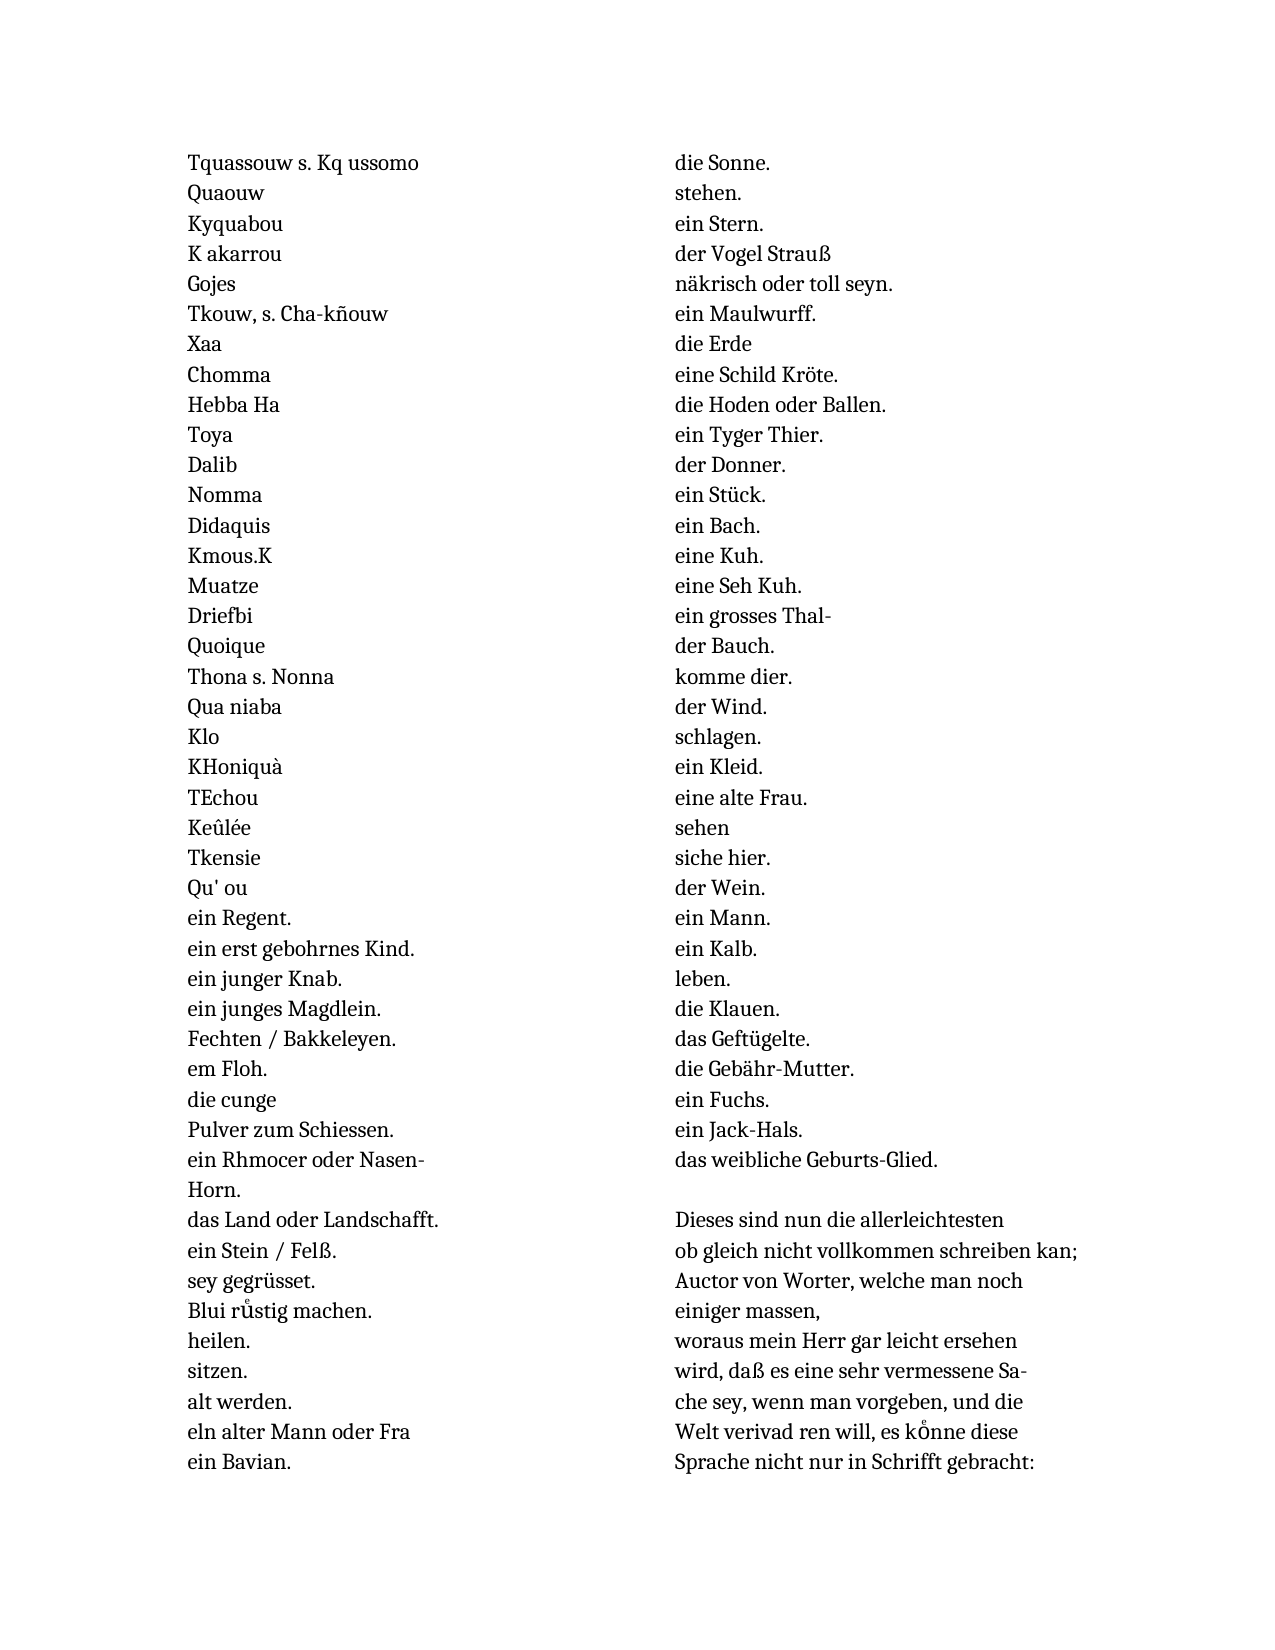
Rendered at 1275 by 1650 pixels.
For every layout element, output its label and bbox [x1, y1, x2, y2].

text [187, 150, 600, 1475]
text [675, 150, 1087, 1475]
